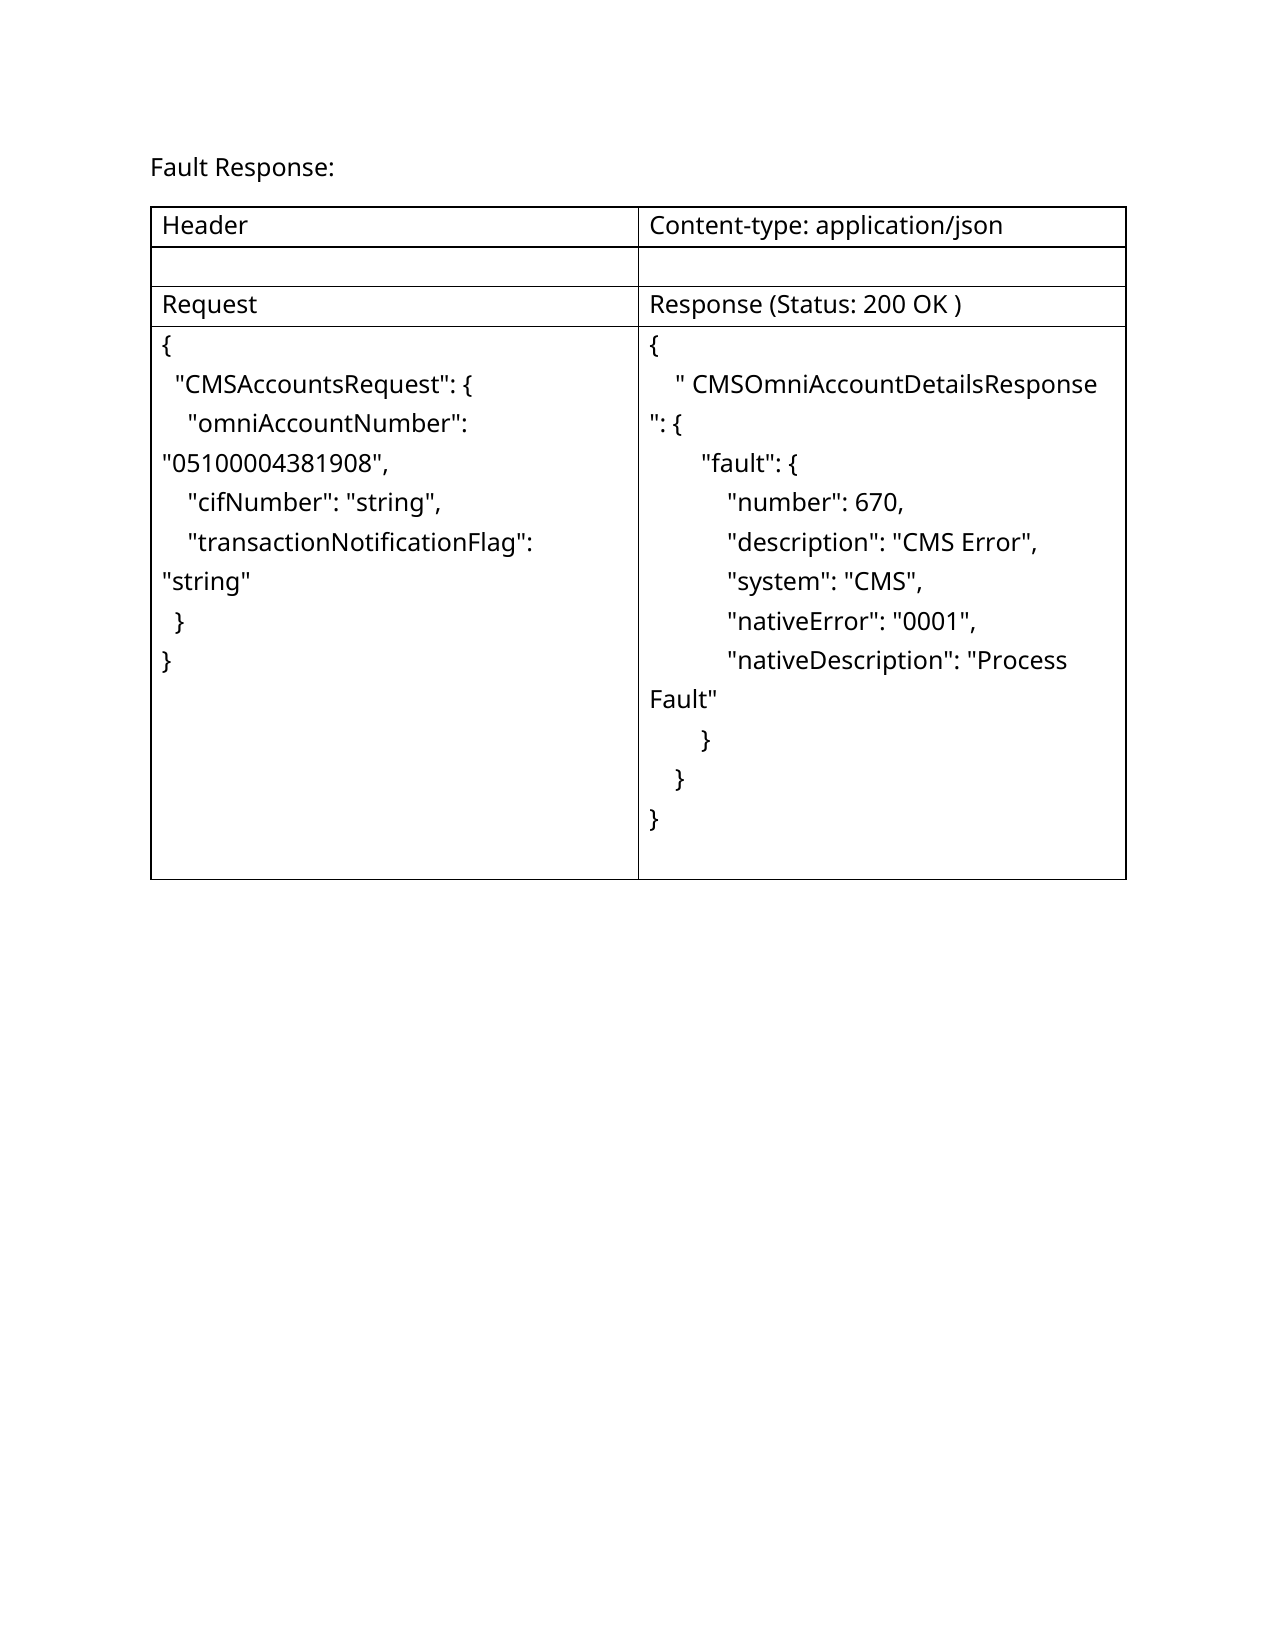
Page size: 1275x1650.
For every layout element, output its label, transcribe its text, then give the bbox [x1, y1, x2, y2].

table_cell { " CMSOmniAccountDetailsResponse ": { "fault": { "number": 670, "description": "CMS Error", "system": "CMS", "nativeError": "0001", "nativeDescription": "Process Fault" } } } [639, 327, 1125, 879]
table_header Content-type: application/json [639, 208, 1125, 246]
text Fault Response: [150, 150, 1125, 184]
table_header Header [152, 208, 638, 246]
table_cell Request [152, 287, 638, 326]
table_cell [152, 248, 638, 286]
table_cell { "CMSAccountsRequest": { "omniAccountNumber": "05100004381908", "cifNumber": "string", "transactionNotificationFlag": "string" } } [152, 327, 638, 879]
table_cell [639, 248, 1125, 286]
table_cell Response (Status: 200 OK ) [639, 287, 1125, 326]
